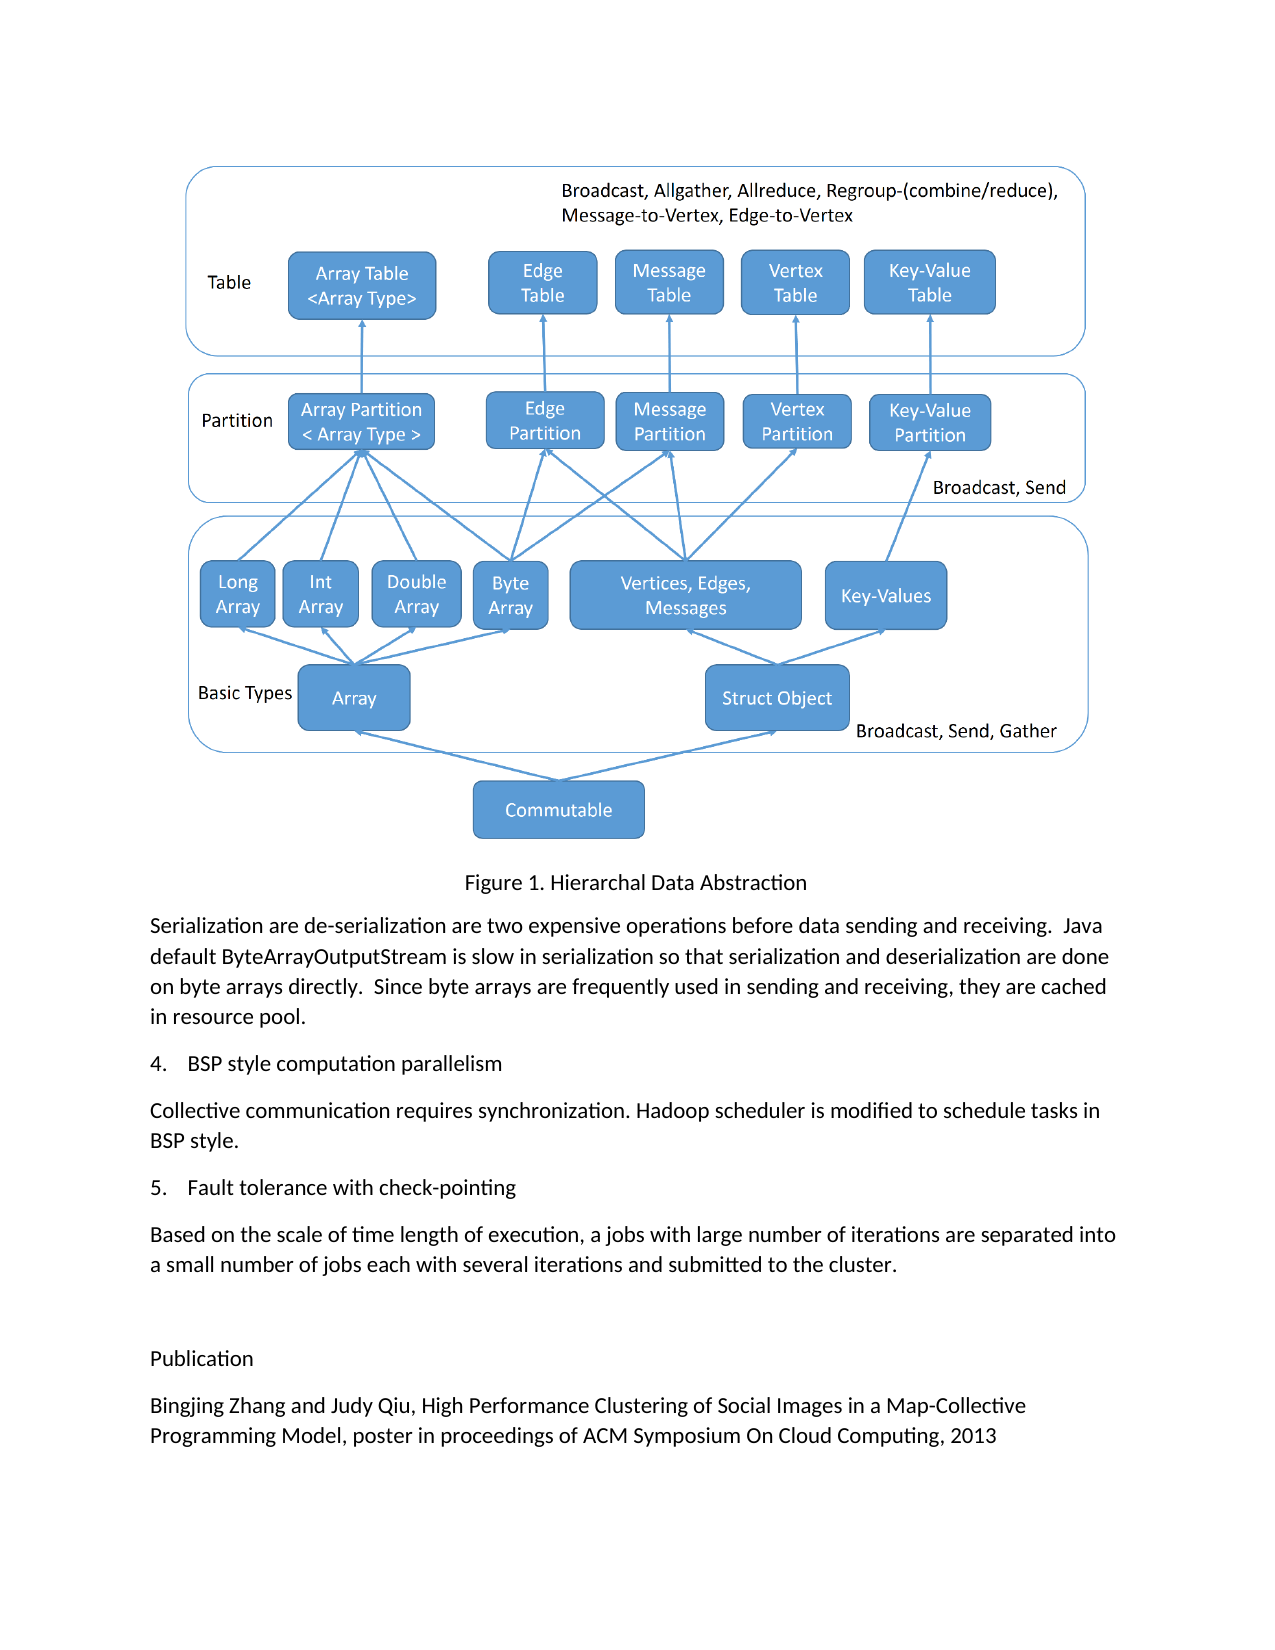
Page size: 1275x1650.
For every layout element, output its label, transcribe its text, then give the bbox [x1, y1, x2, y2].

text Collective communication requires synchronization. Hadoop scheduler is modified to schedule tasks in BSP style. [150, 1096, 1125, 1154]
text Publication [150, 1344, 1125, 1372]
list Fault tolerance with check-pointing [150, 1173, 1125, 1201]
picture [174, 157, 1101, 853]
text Bingjing Zhang and Judy Qiu, High Performance Clustering of Social Images in a Map-Collective Programming Model, poster in proceedings of ACM Symposium On Cloud Computing, 2013 [150, 1391, 1125, 1449]
text Based on the scale of time length of execution, a jobs with large number of iterations are separated into a small number of jobs each with several iterations and submitted to the cluster. [150, 1220, 1125, 1278]
list BSP style computation parallelism [150, 1049, 1125, 1077]
